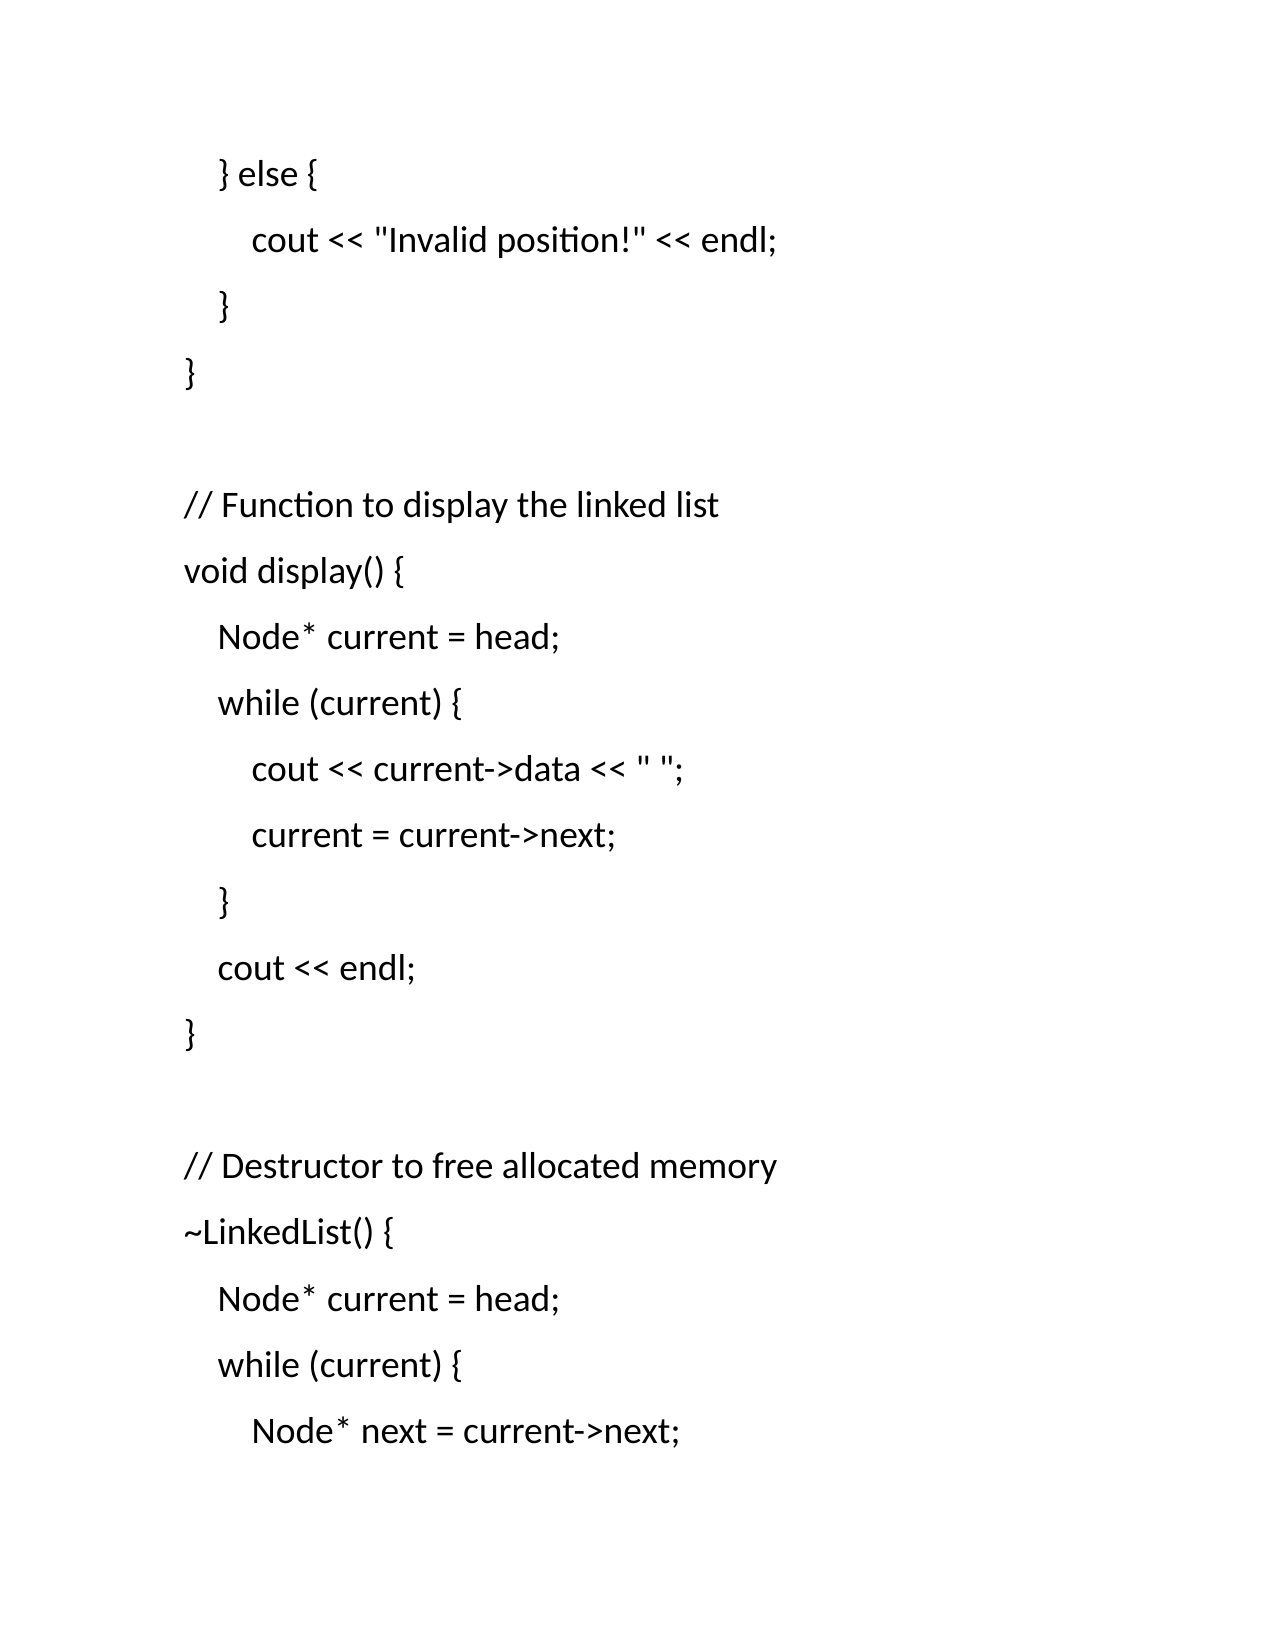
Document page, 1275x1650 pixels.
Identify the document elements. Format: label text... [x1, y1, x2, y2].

text while (current) { [150, 1341, 1125, 1386]
text cout << current->data << " "; [150, 745, 1125, 791]
text void display() { [150, 547, 1125, 593]
text } [150, 1010, 1125, 1056]
text } [150, 348, 1125, 394]
text current = current->next; [150, 811, 1125, 857]
text while (current) { [150, 679, 1125, 725]
text } [150, 282, 1125, 328]
text cout << "Invalid position!" << endl; [150, 216, 1125, 262]
text ~LinkedList() { [150, 1208, 1125, 1254]
text } else { [150, 150, 1125, 196]
text // Function to display the linked list [150, 481, 1125, 527]
text cout << endl; [150, 944, 1125, 989]
text // Destructor to free allocated memory [150, 1142, 1125, 1188]
text Node* next = current->next; [150, 1407, 1125, 1453]
text Node* current = head; [150, 1274, 1125, 1320]
text } [150, 878, 1125, 923]
text Node* current = head; [150, 613, 1125, 659]
